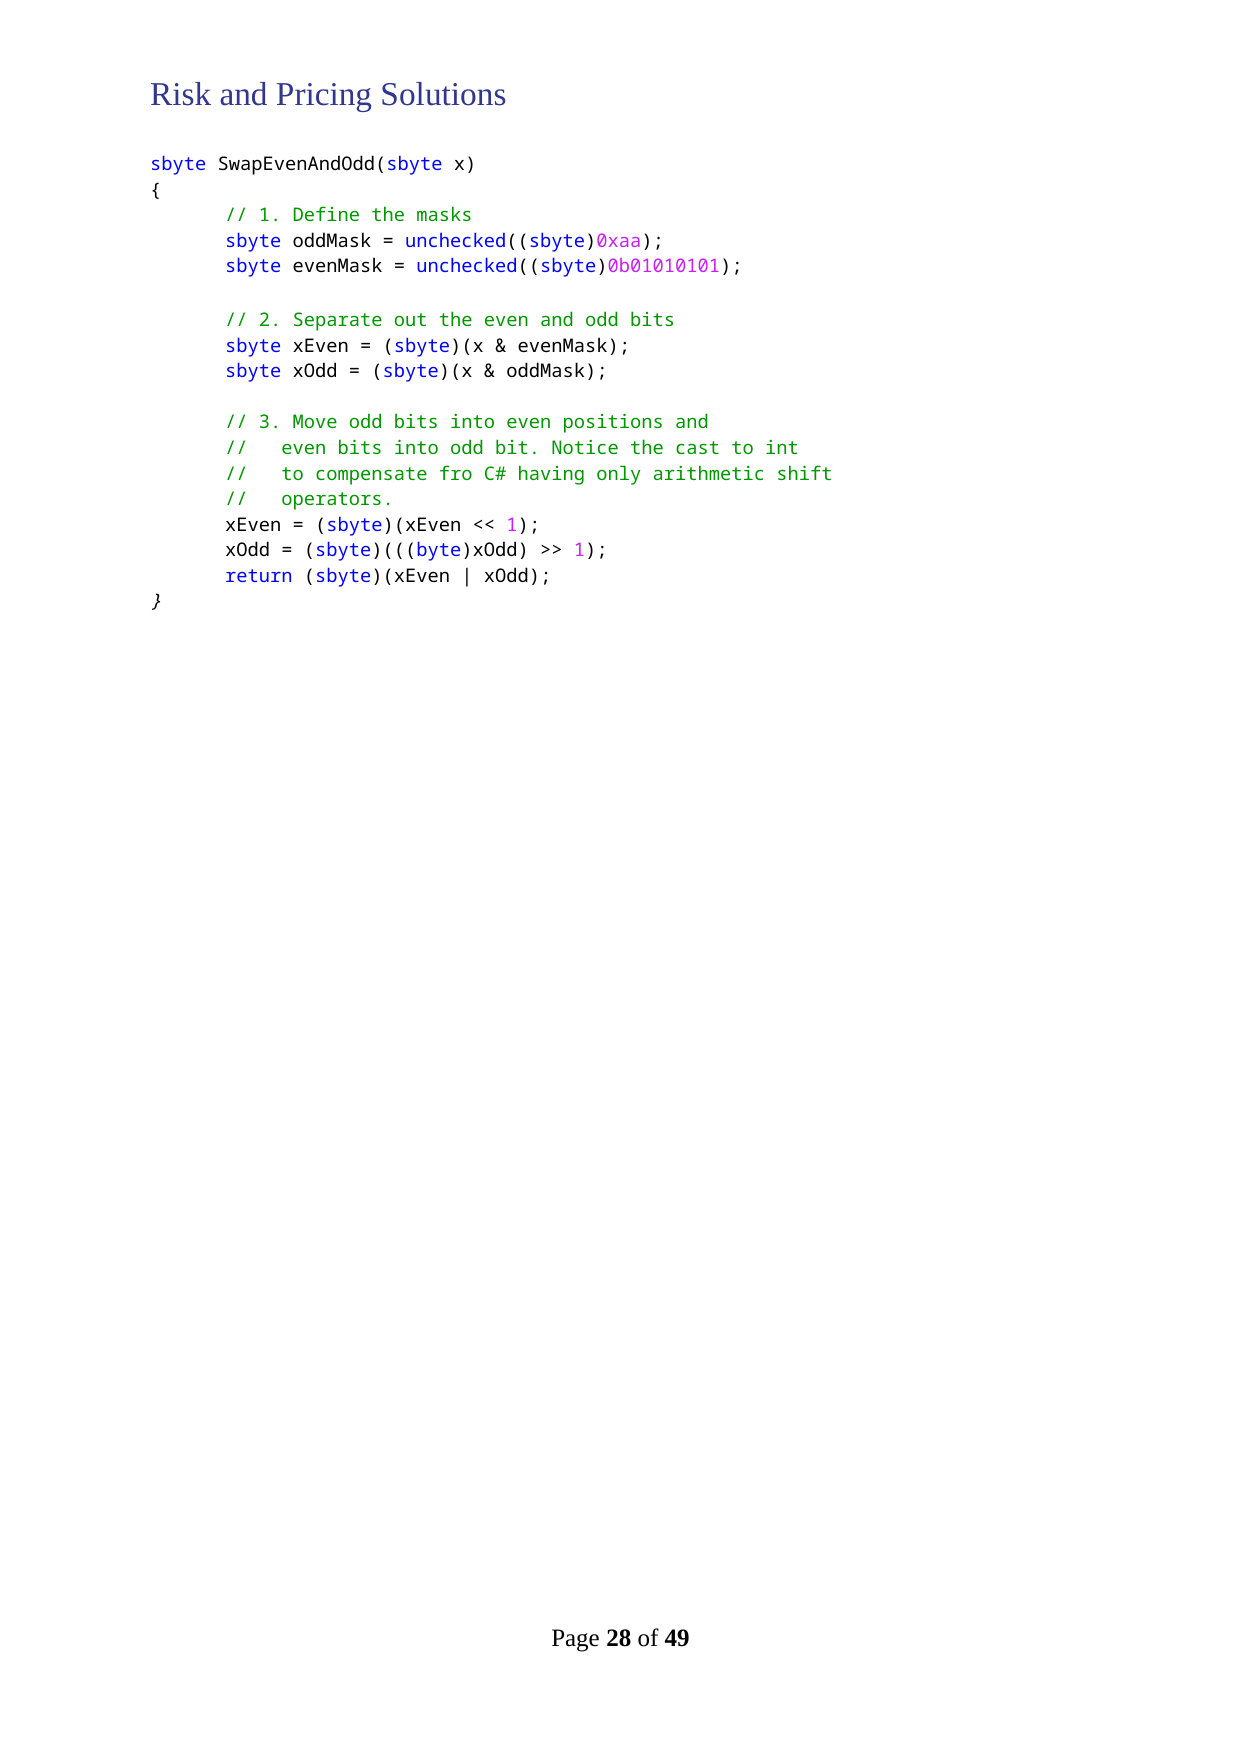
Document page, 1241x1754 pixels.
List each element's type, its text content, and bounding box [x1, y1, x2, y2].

text sbyte evenMask = unchecked((sbyte)0b01010101); [150, 252, 1090, 278]
text xOdd = (sbyte)(((byte)xOdd) >> 1); [150, 536, 1090, 562]
text { [150, 176, 1090, 201]
text sbyte xEven = (sbyte)(x & evenMask); [150, 332, 1090, 358]
text // operators. [150, 485, 1090, 511]
text sbyte SwapEvenAndOdd(sbyte x) [150, 150, 1090, 176]
text return (sbyte)(xEven | xOdd); [150, 562, 1090, 587]
text // 2. Separate out the even and odd bits [150, 307, 1090, 332]
text // even bits into odd bit. Notice the cast to int [150, 434, 1090, 460]
text // to compensate fro C# having only arithmetic shift [150, 460, 1090, 485]
text sbyte oddMask = unchecked((sbyte)0xaa); [150, 227, 1090, 252]
text xEven = (sbyte)(xEven << 1); [150, 511, 1090, 536]
text } [150, 587, 1090, 613]
text // 1. Define the masks [150, 201, 1090, 227]
text sbyte xOdd = (sbyte)(x & oddMask); [150, 358, 1090, 383]
text // 3. Move odd bits into even positions and [150, 409, 1090, 434]
